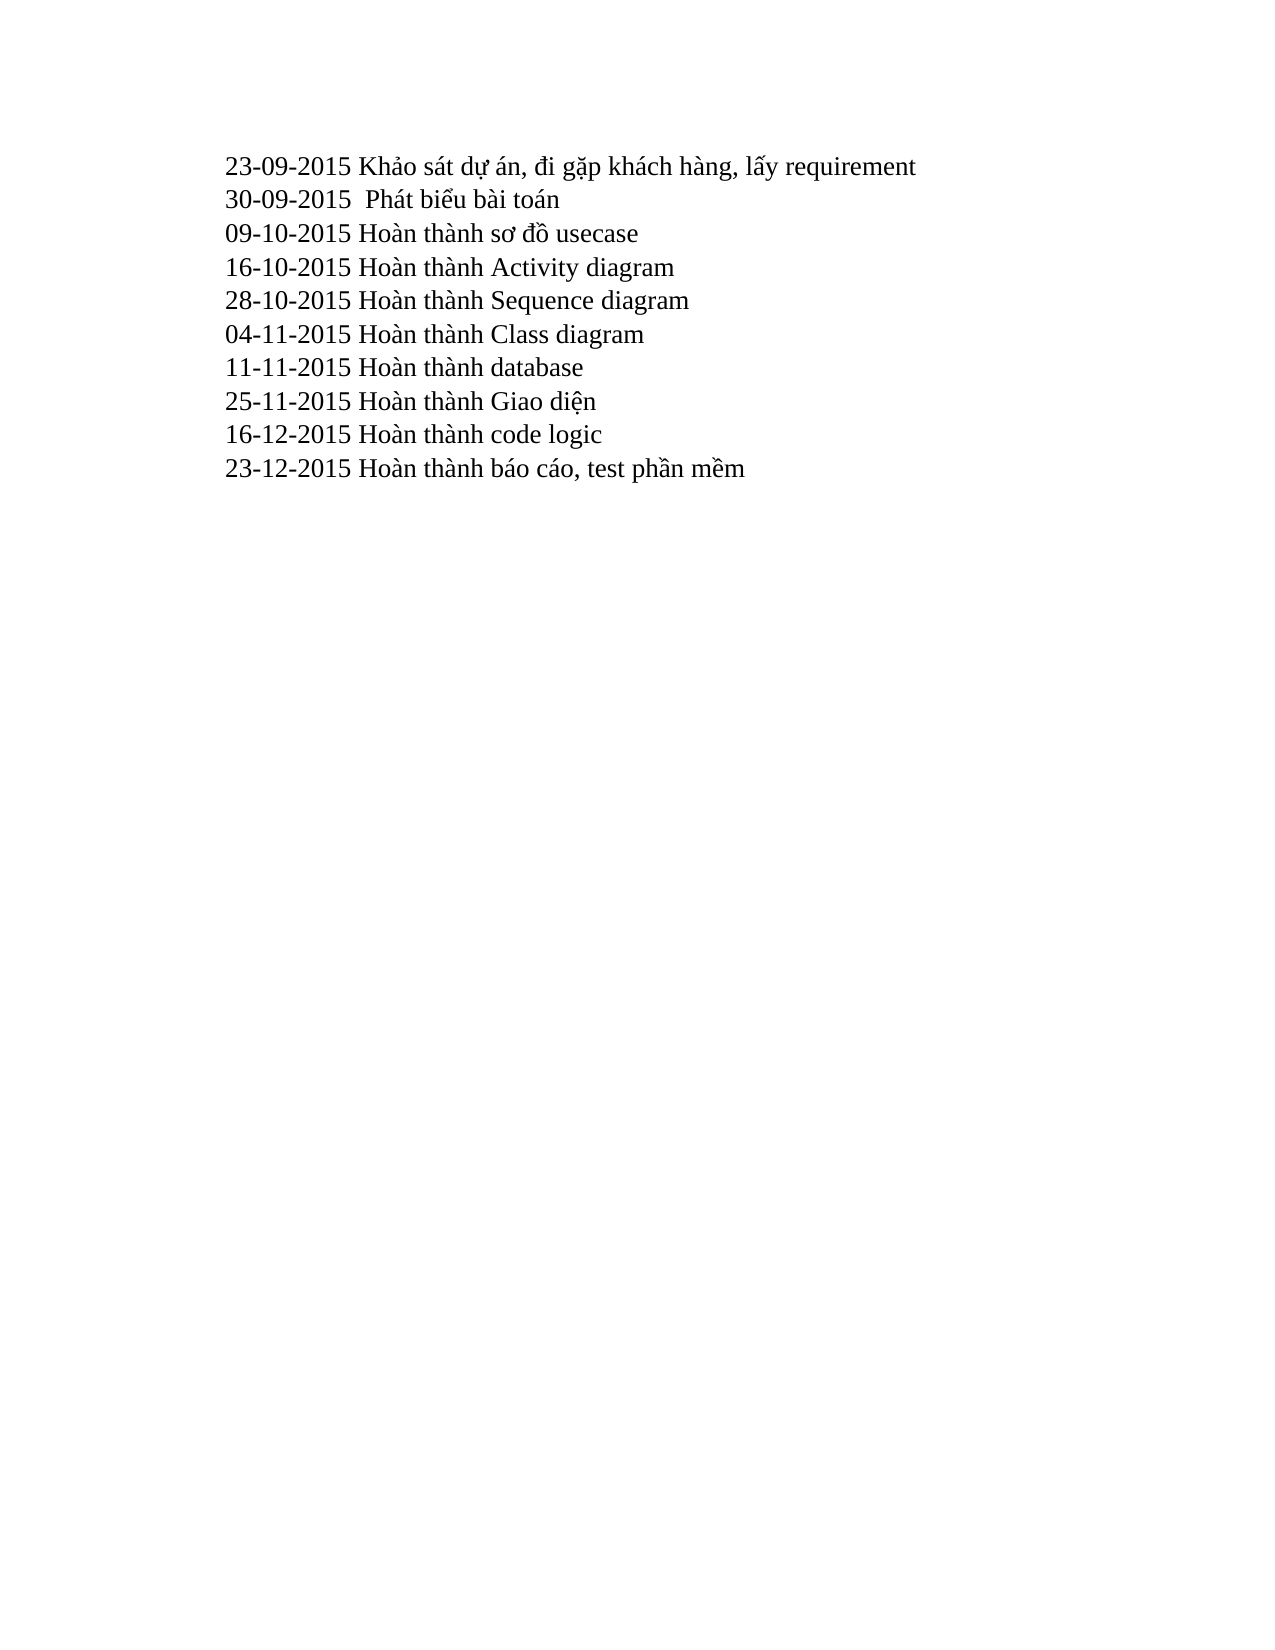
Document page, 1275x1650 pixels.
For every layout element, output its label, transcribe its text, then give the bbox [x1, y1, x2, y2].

list 04-11-2015 Hoàn thành Class diagram [225, 318, 1125, 349]
list 11-11-2015 Hoàn thành database [225, 351, 1125, 382]
list 28-10-2015 Hoàn thành Sequence diagram [225, 284, 1125, 315]
list 16-12-2015 Hoàn thành code logic [225, 418, 1125, 449]
list 25-11-2015 Hoàn thành Giao diện [225, 385, 1125, 416]
list 16-10-2015 Hoàn thành Activity diagram [225, 251, 1125, 282]
list 30-09-2015 Phát biểu bài toán [225, 183, 1125, 215]
list 23-09-2015 Khảo sát dự án, đi gặp khách hàng, lấy requirement [225, 150, 1125, 181]
list 23-12-2015 Hoàn thành báo cáo, test phần mềm [225, 452, 1125, 483]
list 09-10-2015 Hoàn thành sơ đồ usecase [225, 217, 1125, 248]
